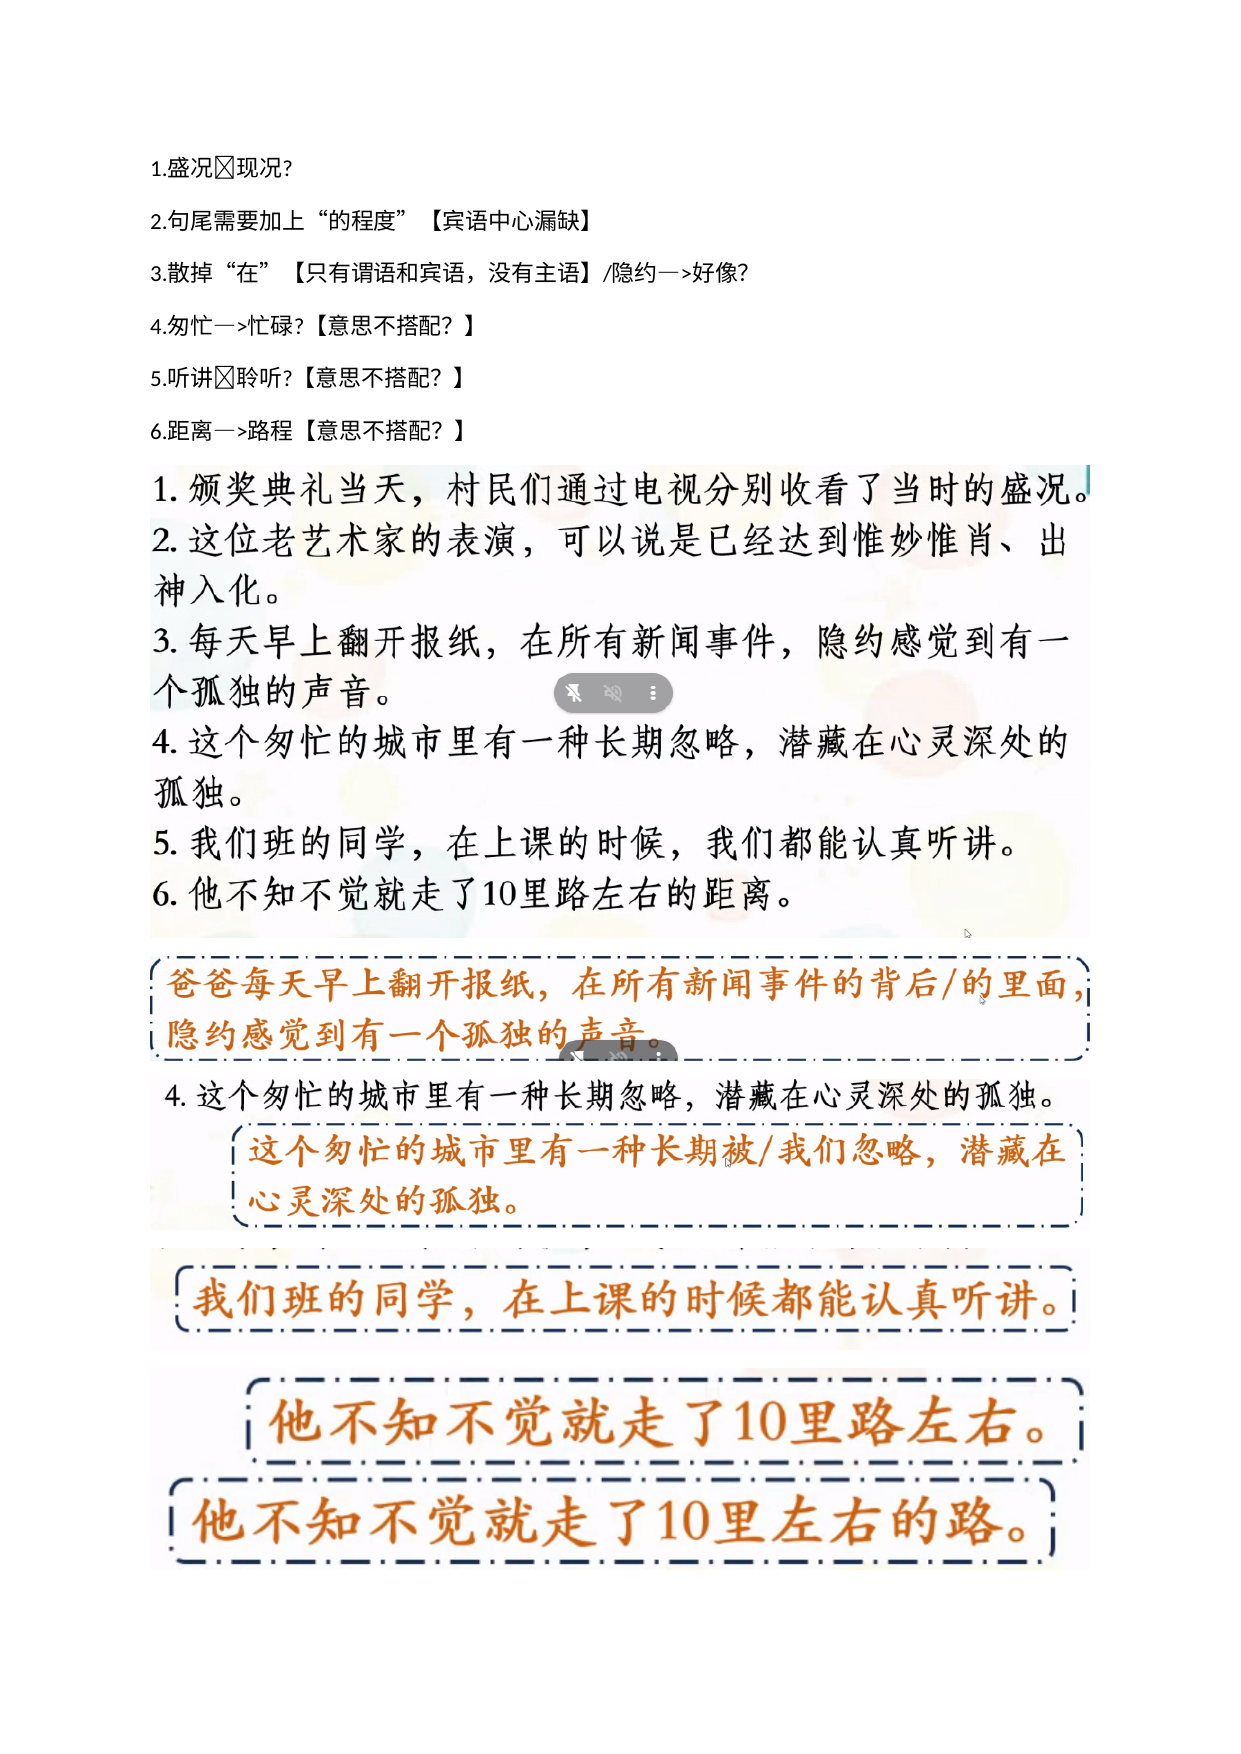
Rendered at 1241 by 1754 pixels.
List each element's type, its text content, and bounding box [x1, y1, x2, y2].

text 5.听讲聆听?【意思不搭配？】 [150, 360, 1090, 393]
text 3.散掉“在”【只有谓语和宾语，没有主语】/隐约—>好像？ [150, 255, 1090, 288]
picture [150, 956, 1091, 1061]
picture [150, 465, 1091, 938]
picture [150, 1079, 1091, 1230]
picture [150, 1248, 1091, 1350]
text 4.匆忙—>忙碌?【意思不搭配？】 [150, 307, 1090, 341]
text 6.距离—>路程【意思不搭配？】 [150, 412, 1090, 446]
text 1.盛况现况? [150, 150, 1090, 183]
picture [150, 1368, 1091, 1570]
text 2.句尾需要加上“的程度”【宾语中心漏缺】 [150, 202, 1090, 236]
